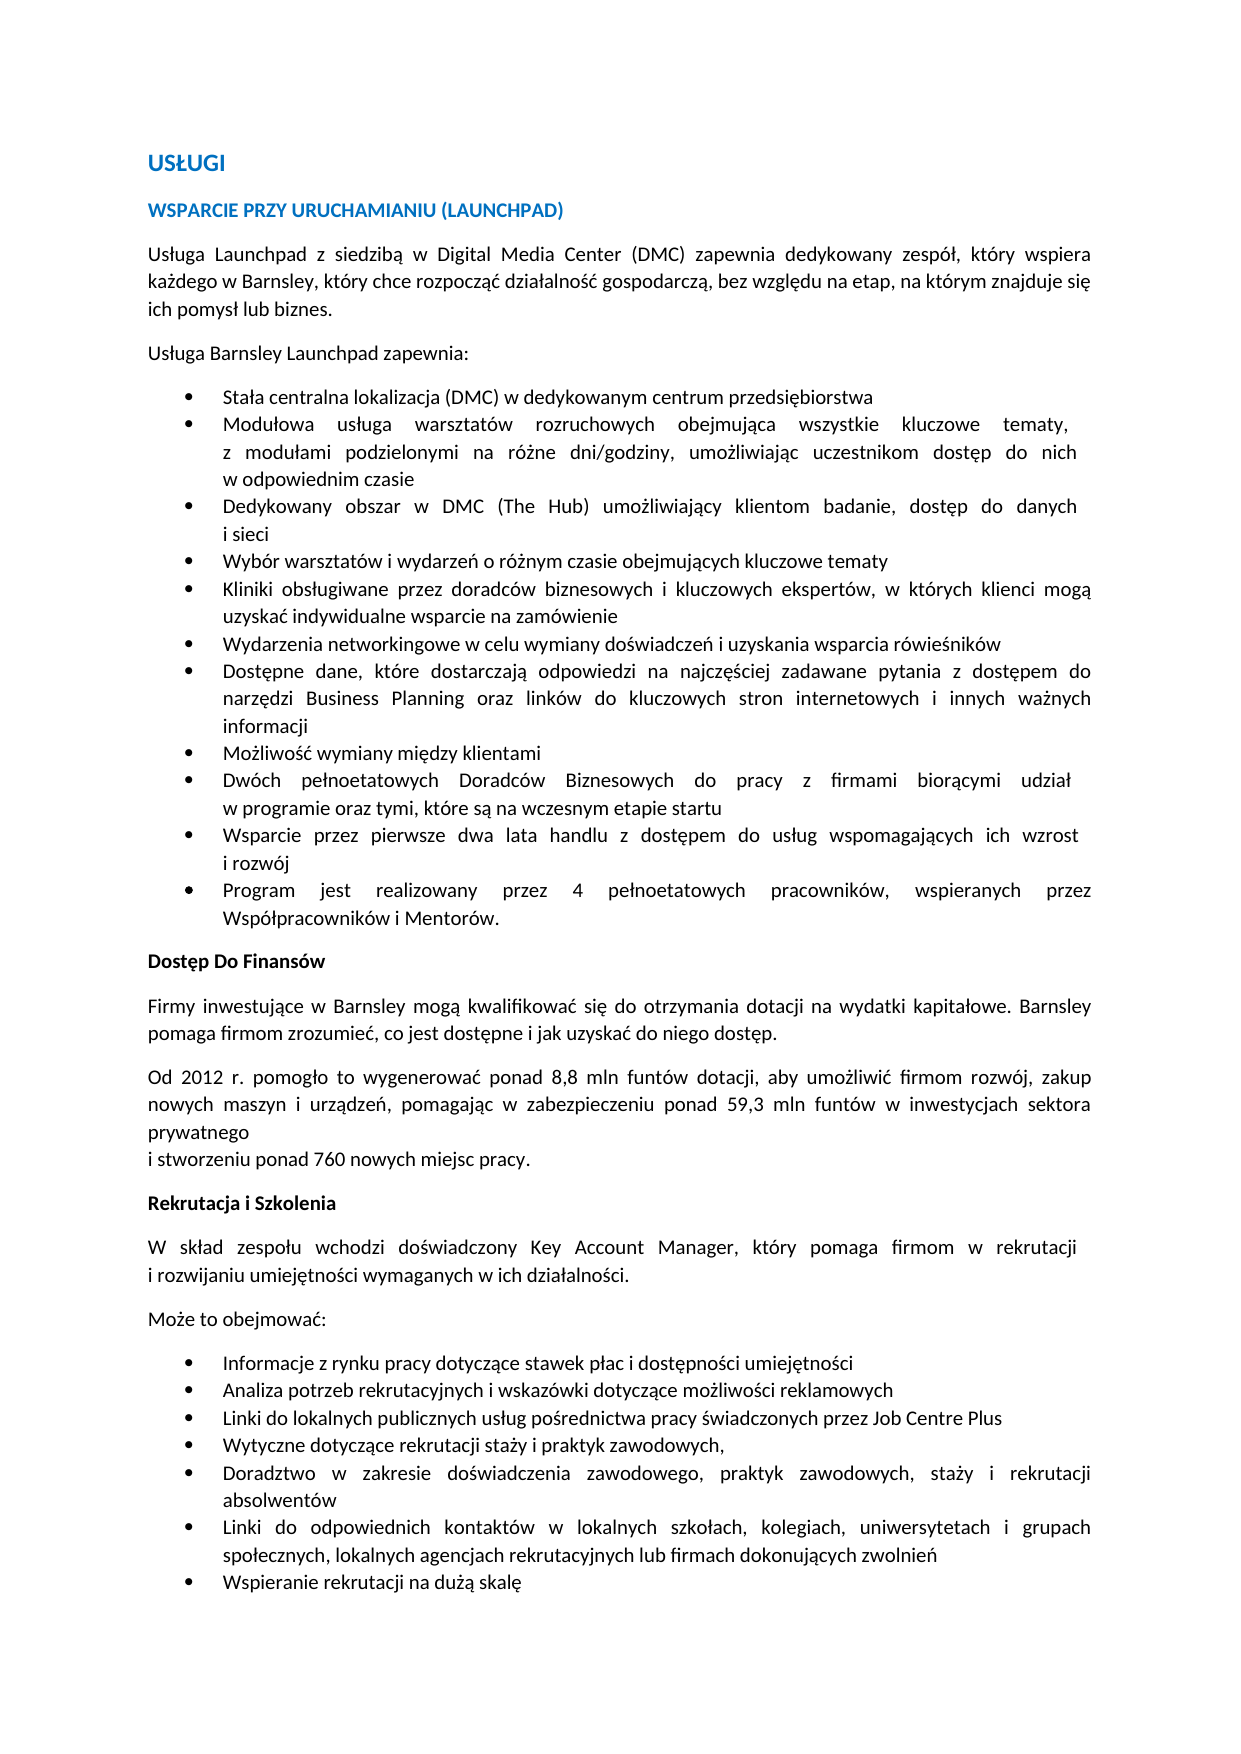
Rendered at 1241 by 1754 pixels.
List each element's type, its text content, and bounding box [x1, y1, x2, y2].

text Usługa Barnsley Launchpad zapewnia: [148, 340, 1093, 366]
list Wytyczne dotyczące rekrutacji staży i praktyk zawodowych, [185, 1432, 1093, 1458]
text WSPARCIE PRZY URUCHAMIANIU (LAUNCHPAD) [148, 197, 1093, 223]
text Rekrutacja i Szkolenia [148, 1191, 1093, 1216]
list Dostępne dane, które dostarczają odpowiedzi na najczęściej zadawane pytania z dostępem do narzędzi Business Planning oraz linków do kluczowych stron internetowych i innych ważnych informacji [185, 658, 1093, 738]
text Usługa Launchpad z siedzibą w Digital Media Center (DMC) zapewnia dedykowany zespół, który wspiera każdego w Barnsley, który chce rozpocząć działalność gospodarczą, bez względu na etap, na którym znajduje się ich pomysł lub biznes. [148, 241, 1093, 321]
text Może to obejmować: [148, 1306, 1093, 1331]
list Linki do lokalnych publicznych usług pośrednictwa pracy świadczonych przez Job Centre Plus [185, 1405, 1093, 1430]
list Dedykowany obszar w DMC (The Hub) umożliwiający klientom badanie, dostęp do danych i sieci [185, 494, 1093, 547]
list Dwóch pełnoetatowych Doradców Biznesowych do pracy z firmami biorącymi udział w programie oraz tymi, które są na wczesnym etapie startu [185, 768, 1093, 821]
list Wybór warsztatów i wydarzeń o różnym czasie obejmujących kluczowe tematy [185, 548, 1093, 574]
list Kliniki obsługiwane przez doradców biznesowych i kluczowych ekspertów, w których klienci mogą uzyskać indywidualne wsparcie na zamówienie [185, 576, 1093, 629]
list Możliwość wymiany między klientami [185, 740, 1093, 766]
text W skład zespołu wchodzi doświadczony Key Account Manager, który pomaga firmom w rekrutacji i rozwijaniu umiejętności wymaganych w ich działalności. [148, 1234, 1093, 1287]
list Wsparcie przez pierwsze dwa lata handlu z dostępem do usług wspomagających ich wzrost i rozwój [185, 822, 1093, 875]
list Modułowa usługa warsztatów rozruchowych obejmująca wszystkie kluczowe tematy, z modułami podzielonymi na różne dni/godziny, umożliwiając uczestnikom dostęp do nich w odpowiednim czasie [185, 412, 1093, 492]
text Firmy inwestujące w Barnsley mogą kwalifikować się do otrzymania dotacji na wydatki kapitałowe. Barnsley pomaga firmom zrozumieć, co jest dostępne i jak uzyskać do niego dostęp. [148, 993, 1093, 1046]
text Dostęp Do Finansów [148, 949, 1093, 974]
text Od 2012 r. pomogło to wygenerować ponad 8,8 mln funtów dotacji, aby umożliwić firmom rozwój, zakup nowych maszyn i urządzeń, pomagając w zabezpieczeniu ponad 59,3 mln funtów w inwestycjach sektora prywatnego i stworzeniu ponad 760 nowych miejsc pracy. [148, 1064, 1093, 1172]
list Stała centralna lokalizacja (DMC) w dedykowanym centrum przedsiębiorstwa [185, 384, 1093, 409]
list Wydarzenia networkingowe w celu wymiany doświadczeń i uzyskania wsparcia rówieśników [185, 631, 1093, 656]
list Wspieranie rekrutacji na dużą skalę [185, 1569, 1093, 1595]
text USŁUGI [148, 148, 1093, 178]
list Program jest realizowany przez 4 pełnoetatowych pracowników, wspieranych przez Współpracowników i Mentorów. [185, 877, 1093, 930]
list Analiza potrzeb rekrutacyjnych i wskazówki dotyczące możliwości reklamowych [185, 1377, 1093, 1403]
list Doradztwo w zakresie doświadczenia zawodowego, praktyk zawodowych, staży i rekrutacji absolwentów [185, 1460, 1093, 1512]
list Linki do odpowiednich kontaktów w lokalnych szkołach, kolegiach, uniwersytetach i grupach społecznych, lokalnych agencjach rekrutacyjnych lub firmach dokonujących zwolnień [185, 1514, 1093, 1567]
list Informacje z rynku pracy dotyczące stawek płac i dostępności umiejętności [185, 1350, 1093, 1376]
